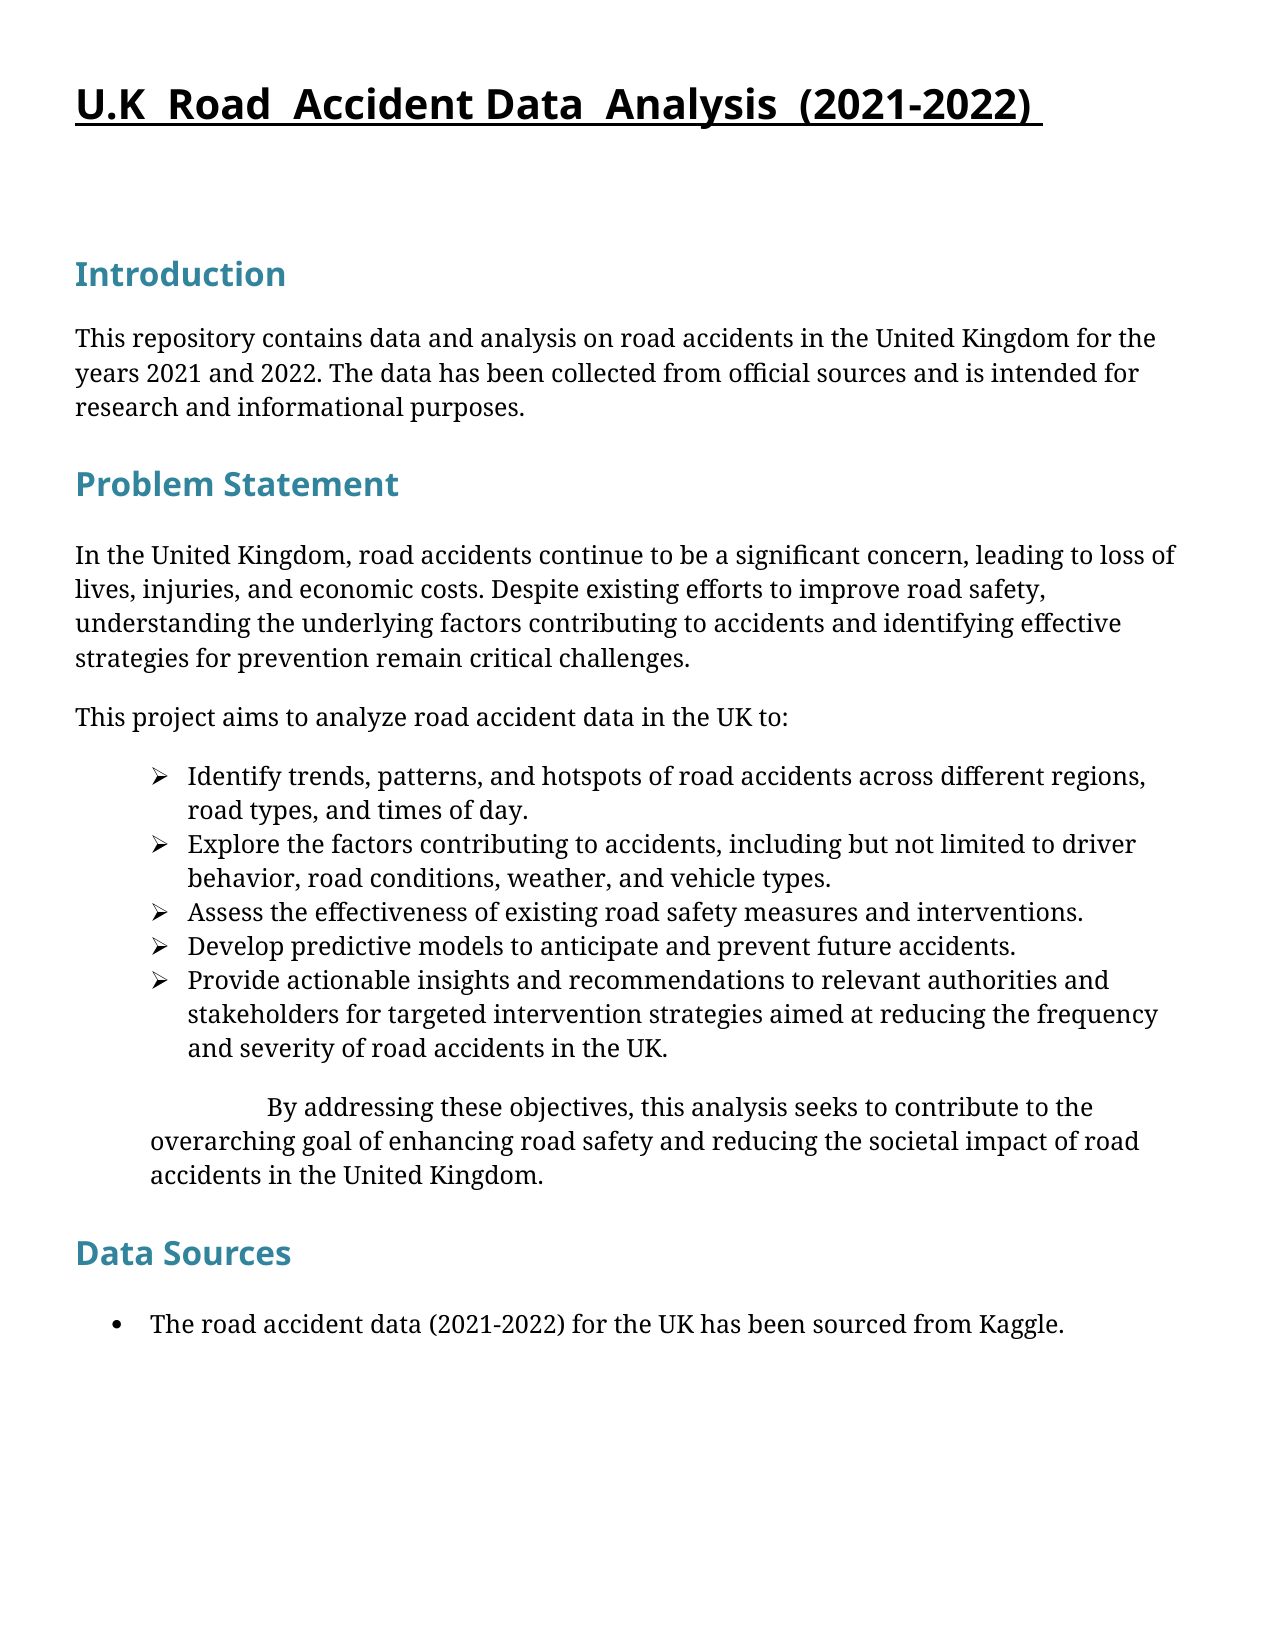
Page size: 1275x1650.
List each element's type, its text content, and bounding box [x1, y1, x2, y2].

list The road accident data (2021-2022) for the UK has been sourced from Kaggle. [112, 1307, 1200, 1341]
subtitle Problem Statement [75, 461, 1200, 506]
list Develop predictive models to anticipate and prevent future accidents. [150, 929, 1200, 963]
text In the United Kingdom, road accidents continue to be a significant concern, leading to loss of lives, injuries, and economic costs. Despite existing efforts to improve road safety, understanding the underlying factors contributing to accidents and identifying effective strategies for prevention remain critical challenges. [75, 538, 1200, 674]
text This project aims to analyze road accident data in the UK to: [75, 699, 1200, 733]
list Explore the factors contributing to accidents, including but not limited to driver behavior, road conditions, weather, and vehicle types. [150, 826, 1200, 894]
list Provide actionable insights and recommendations to relevant authorities and stakeholders for targeted intervention strategies aimed at reducing the frequency and severity of road accidents in the UK. [150, 963, 1200, 1065]
subtitle Introduction [75, 251, 1200, 296]
text U.K Road Accident Data Analysis (2021-2022) [75, 75, 1200, 132]
text This repository contains data and analysis on road accidents in the United Kingdom for the years 2021 and 2022. The data has been collected from official sources and is intended for research and informational purposes. [75, 321, 1200, 423]
subtitle Data Sources [75, 1229, 1200, 1275]
list Assess the effectiveness of existing road safety measures and interventions. [150, 894, 1200, 929]
list Identify trends, patterns, and hotspots of road accidents across different regions, road types, and times of day. [150, 758, 1200, 826]
text By addressing these objectives, this analysis seeks to contribute to the overarching goal of enhancing road safety and reducing the societal impact of road accidents in the United Kingdom. [150, 1090, 1200, 1192]
